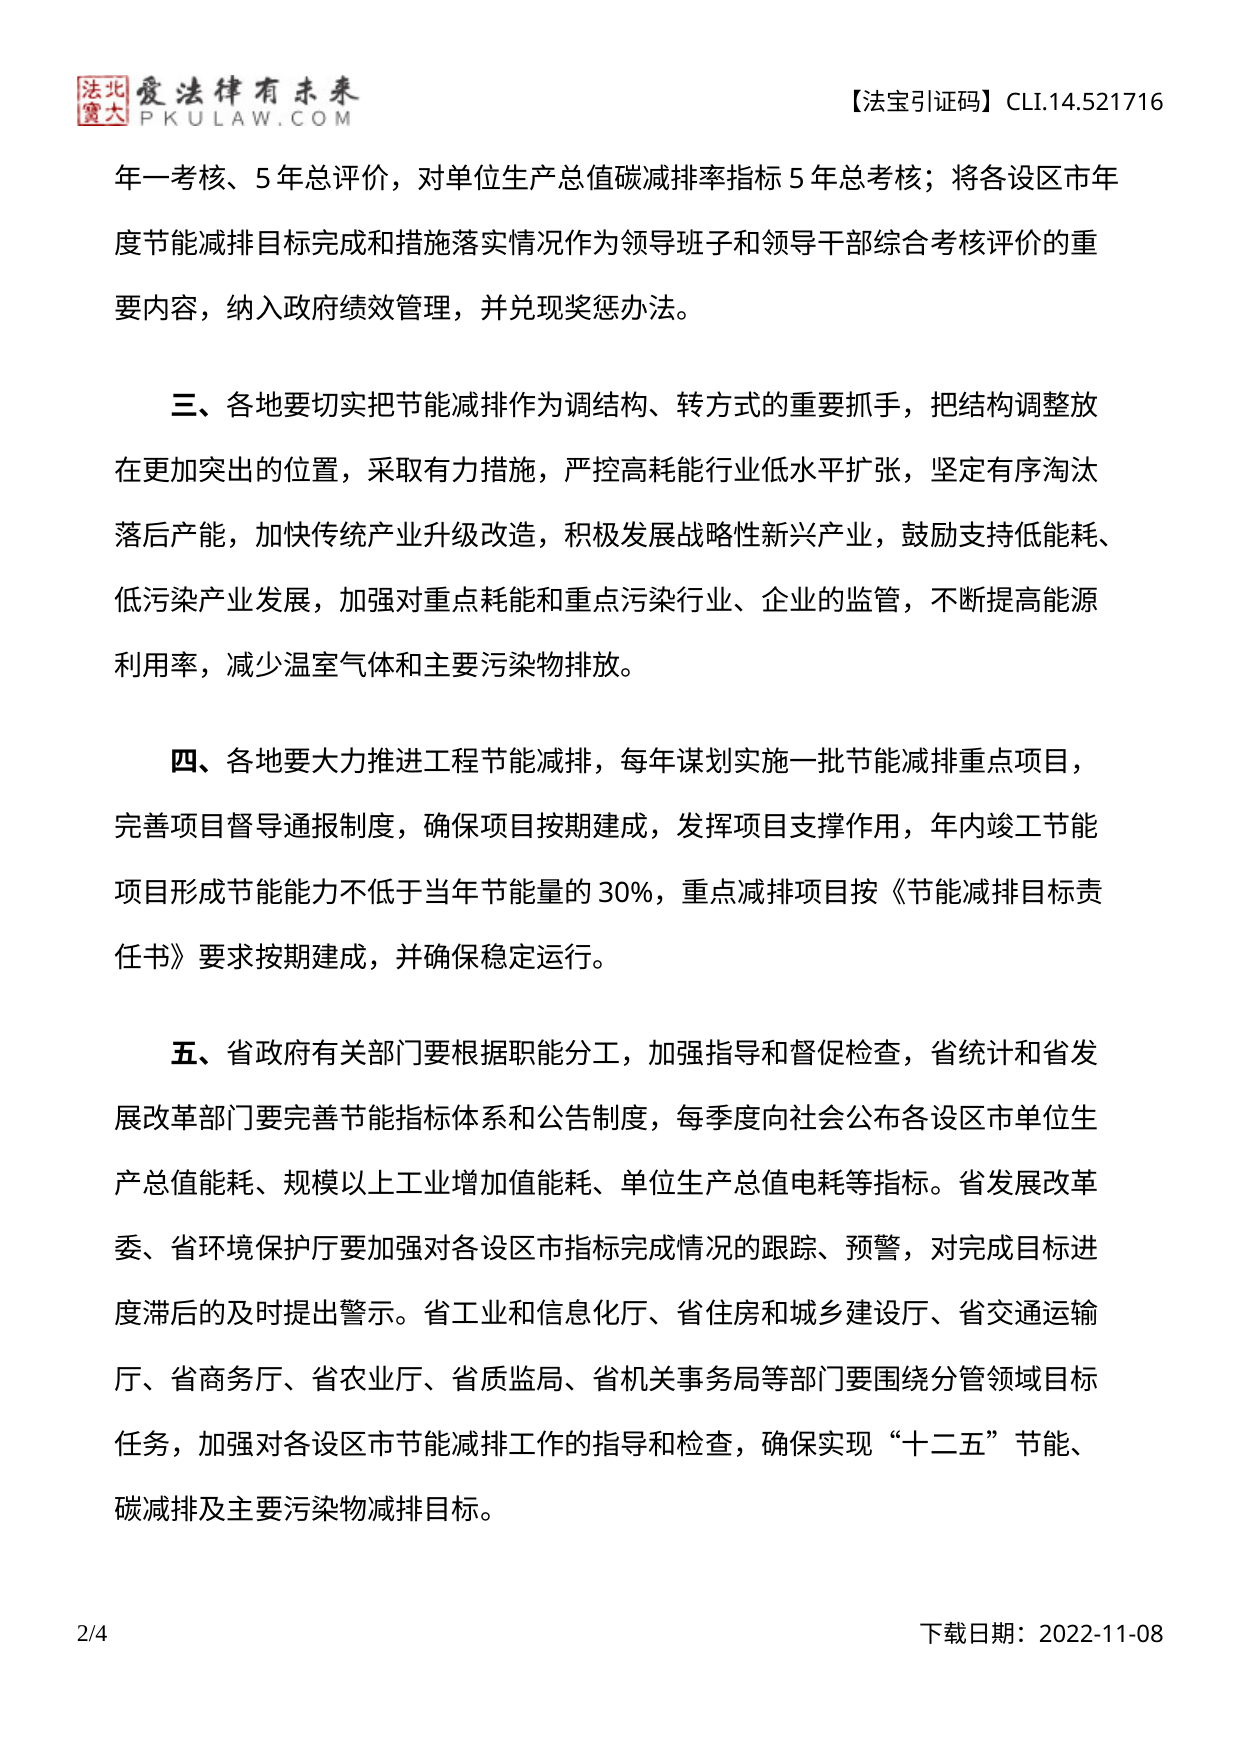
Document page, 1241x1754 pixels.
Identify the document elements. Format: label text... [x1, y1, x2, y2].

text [114, 1031, 1126, 1527]
picture [76, 75, 361, 126]
text 四、各地要大力推进工程节能减排，每年谋划实施一批节能减排重点项目，完善项目督导通报制度，确保项目按期建成，发挥项目支撑作用，年内竣工节能项目形成节能能力不低于当年节能量的30%，重点减排项目按《节能减排目标责任书》要求按期建成，并确保稳定运行。 [114, 739, 1126, 975]
text 三、各地要切实把节能减排作为调结构、转方式的重要抓手，把结构调整放在更加突出的位置，采取有力措施，严控高耗能行业低水平扩张，坚定有序淘汰落后产能，加快传统产业升级改造，积极发展战略性新兴产业，鼓励支持低能耗、低污染产业发展，加强对重点耗能和重点污染行业、企业的监管，不断提高能源利用率，减少温室气体和主要污染物排放。 [114, 382, 1126, 683]
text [114, 156, 1126, 327]
